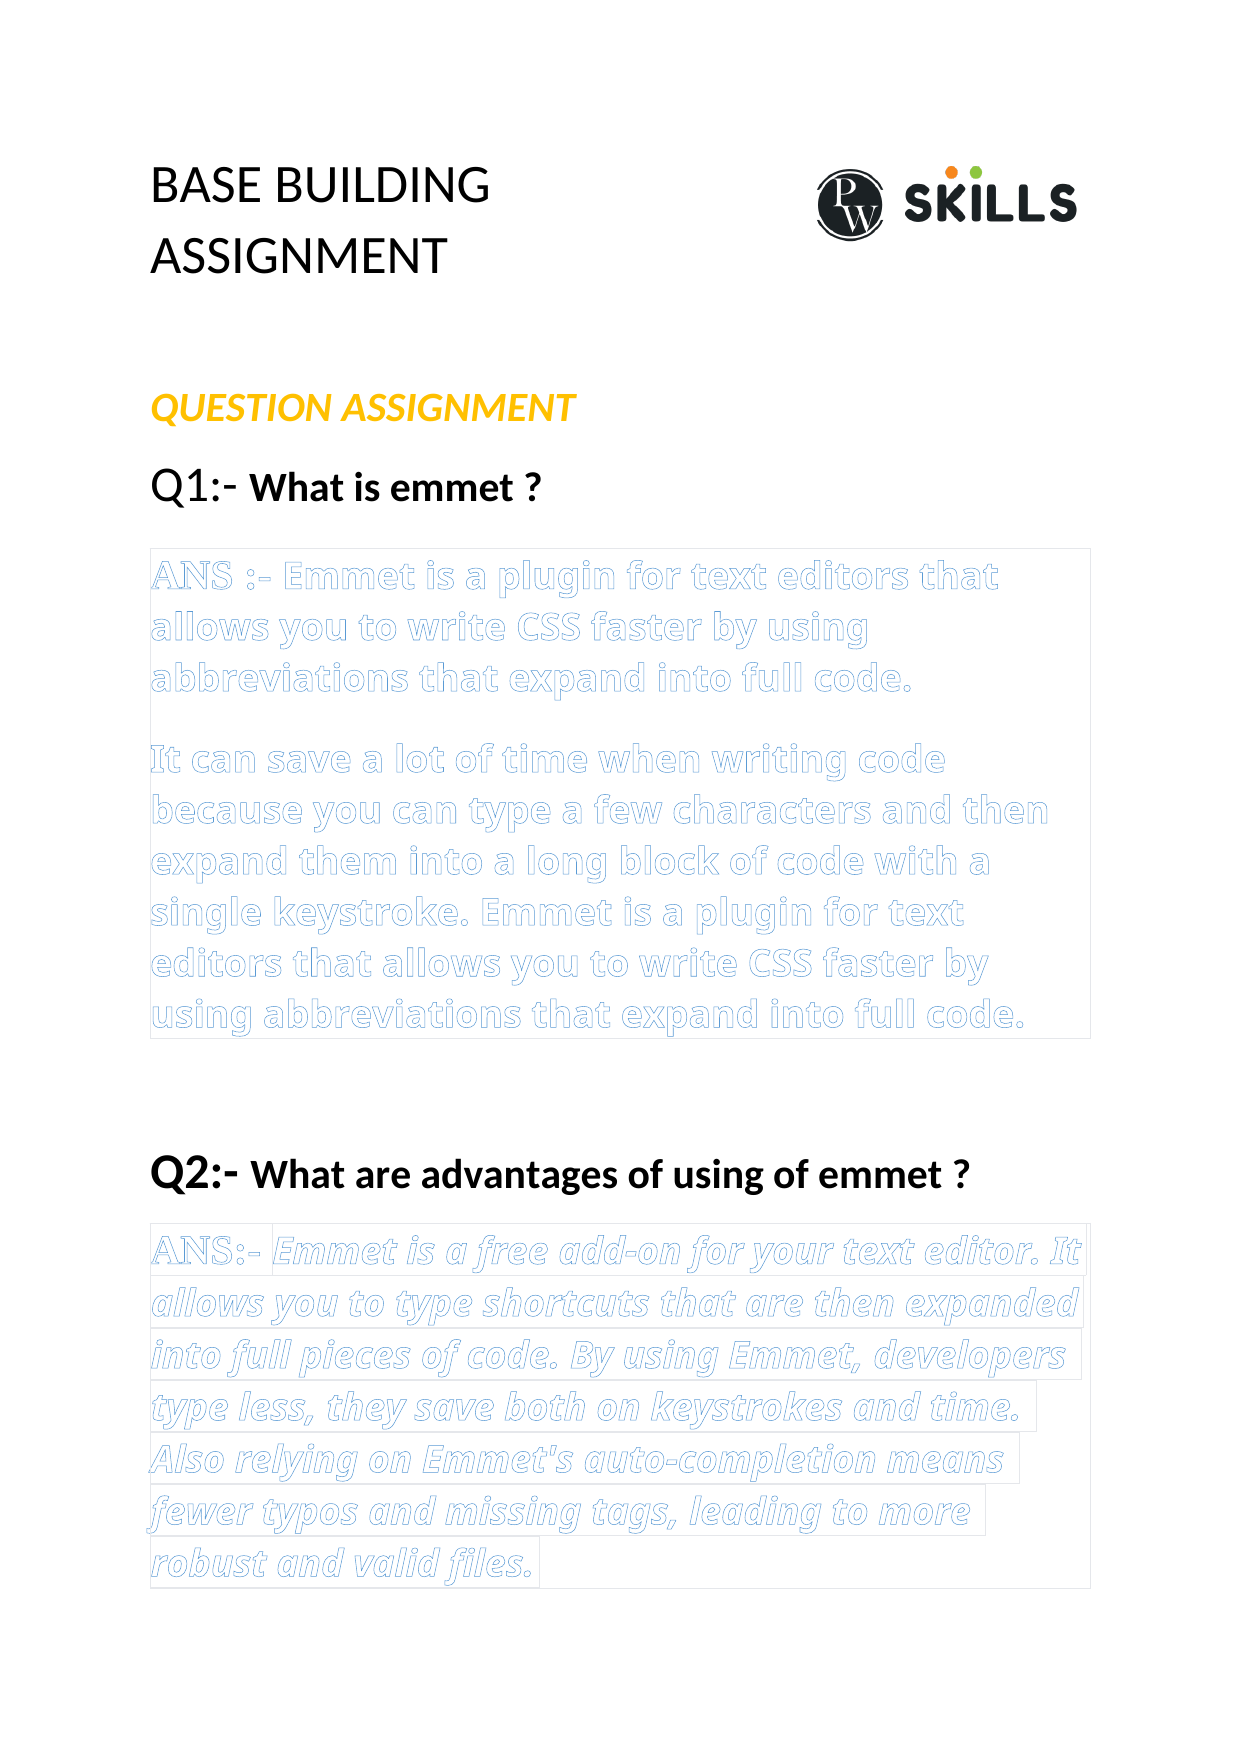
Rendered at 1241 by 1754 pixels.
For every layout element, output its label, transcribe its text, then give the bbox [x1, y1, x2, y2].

text ANS:- Emmet is a free add-on for your text editor. It allows you to type shortcuts that are then expanded into full pieces of code. By using Emmet, developers type less, they save both on keystrokes and time. Also relying on Emmet's auto-completion means fewer typos and missing tags, leading to more robust and valid files. [540, 1224, 1090, 1588]
text Q1:- What is emmet ? [150, 452, 1090, 513]
text ANS:- Emmet is a free add-on for your text editor. It allows you to type shortcuts that are then expanded into full pieces of code. By using Emmet, developers type less, they save both on keystrokes and time. Also relying on Emmet's auto-completion means fewer typos and missing tags, leading to more robust and valid files. [151, 1329, 1081, 1379]
text BASE BUILDING ASSIGNMENT [150, 150, 1090, 287]
text ANS:- Emmet is a free add-on for your text editor. It allows you to type shortcuts that are then expanded into full pieces of code. By using Emmet, developers type less, they save both on keystrokes and time. Also relying on Emmet's auto-completion means fewer typos and missing tags, leading to more robust and valid files. [151, 1433, 1019, 1483]
picture [798, 150, 1091, 259]
text ANS:- Emmet is a free add-on for your text editor. It allows you to type shortcuts that are then expanded into full pieces of code. By using Emmet, developers type less, they save both on keystrokes and time. Also relying on Emmet's auto-completion means fewer typos and missing tags, leading to more robust and valid files. [273, 1224, 1086, 1275]
text It can save a lot of time when writing code because you can type a few characters and then expand them into a long block of code with a single keystroke. Emmet is a plugin for text editors that allows you to write CSS faster by using abbreviations that expand into full code. [151, 731, 1090, 1038]
text Q2:- What are advantages of using of emmet ? [150, 1140, 1090, 1201]
text ANS :- Emmet is a plugin for text editors that allows you to write CSS faster by using abbreviations that expand into full code. [151, 549, 1090, 702]
text ANS:- Emmet is a free add-on for your text editor. It allows you to type shortcuts that are then expanded into full pieces of code. By using Emmet, developers type less, they save both on keystrokes and time. Also relying on Emmet's auto-completion means fewer typos and missing tags, leading to more robust and valid files. [151, 1485, 985, 1535]
text ANS:- Emmet is a free add-on for your text editor. It allows you to type shortcuts that are then expanded into full pieces of code. By using Emmet, developers type less, they save both on keystrokes and time. Also relying on Emmet's auto-completion means fewer typos and missing tags, leading to more robust and valid files. [151, 1276, 1083, 1327]
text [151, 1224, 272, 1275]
text QUESTION ASSIGNMENT [150, 381, 1090, 432]
text ANS:- Emmet is a free add-on for your text editor. It allows you to type shortcuts that are then expanded into full pieces of code. By using Emmet, developers type less, they save both on keystrokes and time. Also relying on Emmet's auto-completion means fewer typos and missing tags, leading to more robust and valid files. [151, 1381, 1036, 1431]
